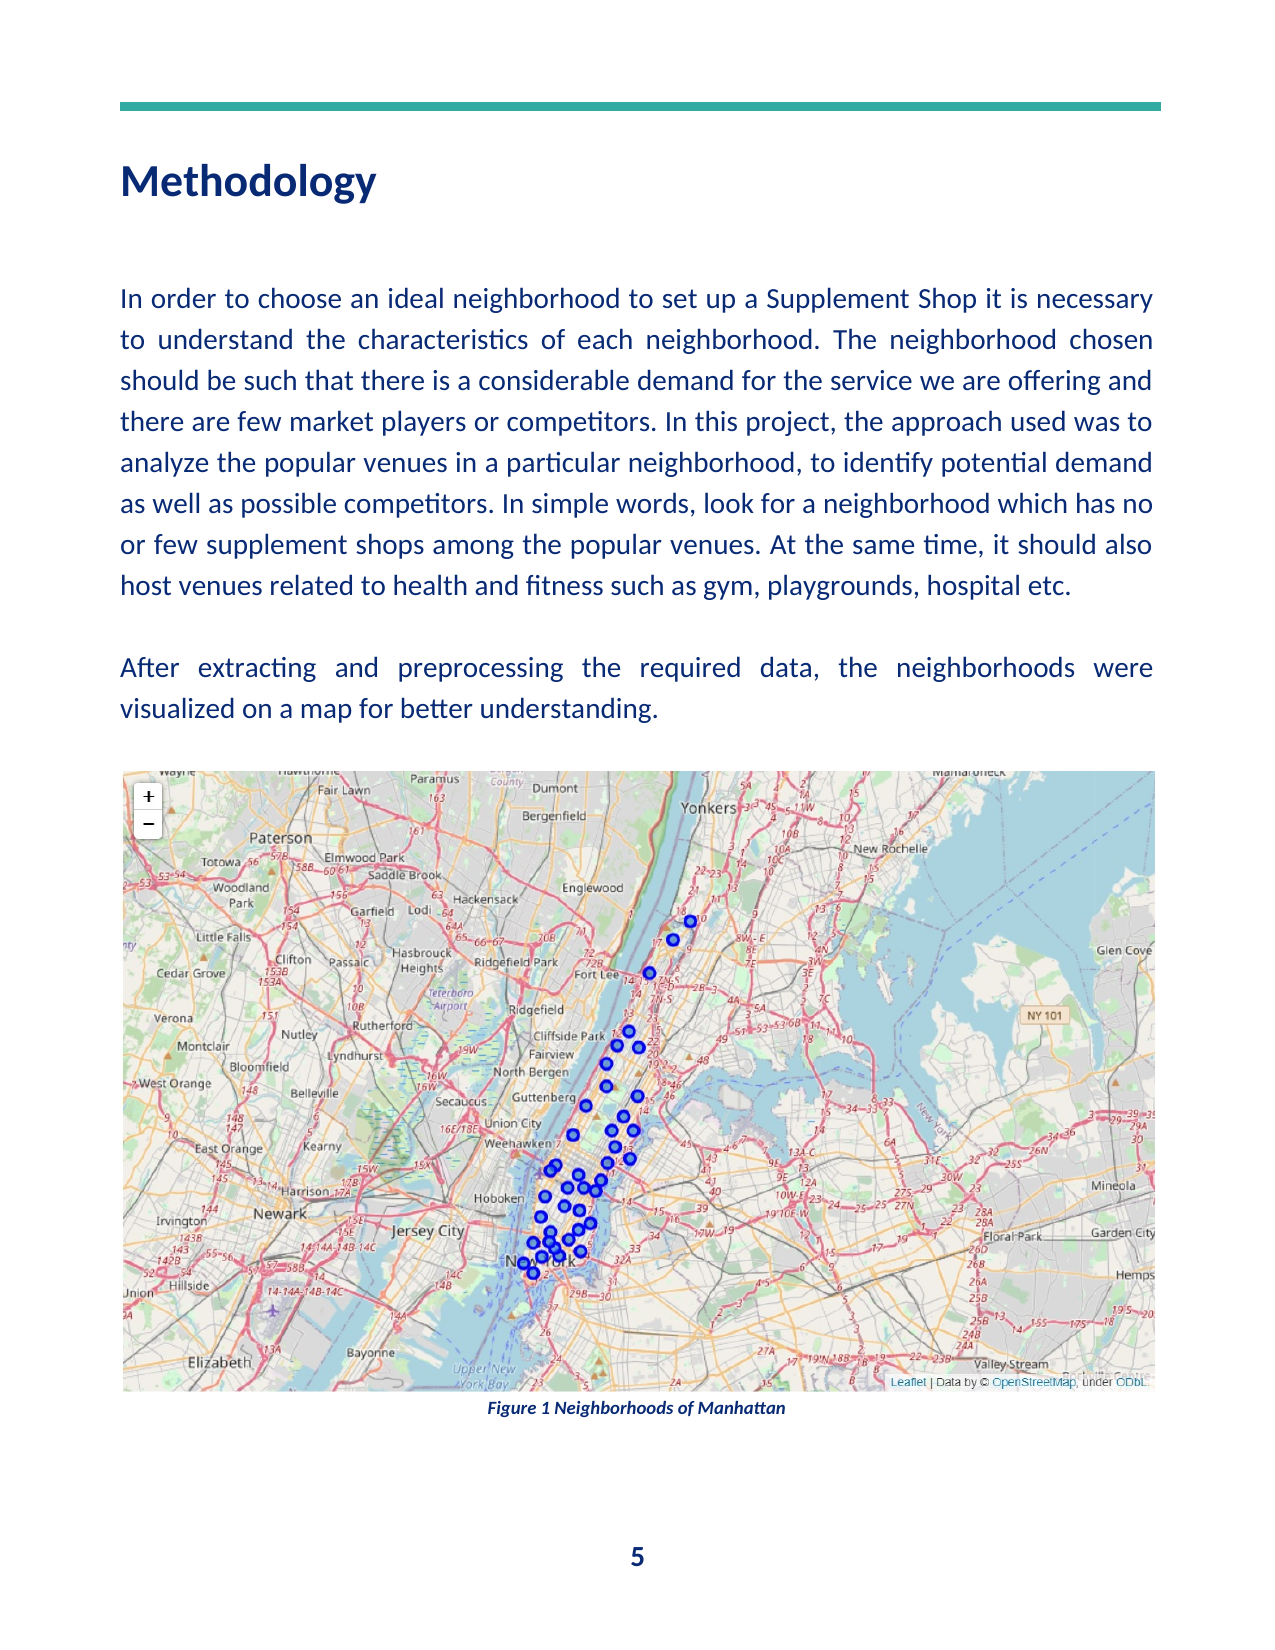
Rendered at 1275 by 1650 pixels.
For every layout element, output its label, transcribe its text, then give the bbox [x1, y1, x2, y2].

text After extracting and preprocessing the required data, the neighborhoods were visualized on a map for better understanding. [120, 649, 1155, 725]
text In order to choose an ideal neighborhood to set up a Supplement Shop it is necessary to understand the characteristics of each neighborhood. The neighborhood chosen should be such that there is a considerable demand for the service we are offering and there are few market players or competitors. In this project, the approach used was to analyze the popular venues in a particular neighborhood, to identify potential demand as well as possible competitors. In simple words, look for a neighborhood which has no or few supplement shops among the popular venues. At the same time, it should also host venues related to health and fitness such as gym, playgrounds, hospital etc. [120, 280, 1155, 603]
picture [120, 771, 1155, 1392]
text Methodology [120, 152, 1155, 208]
